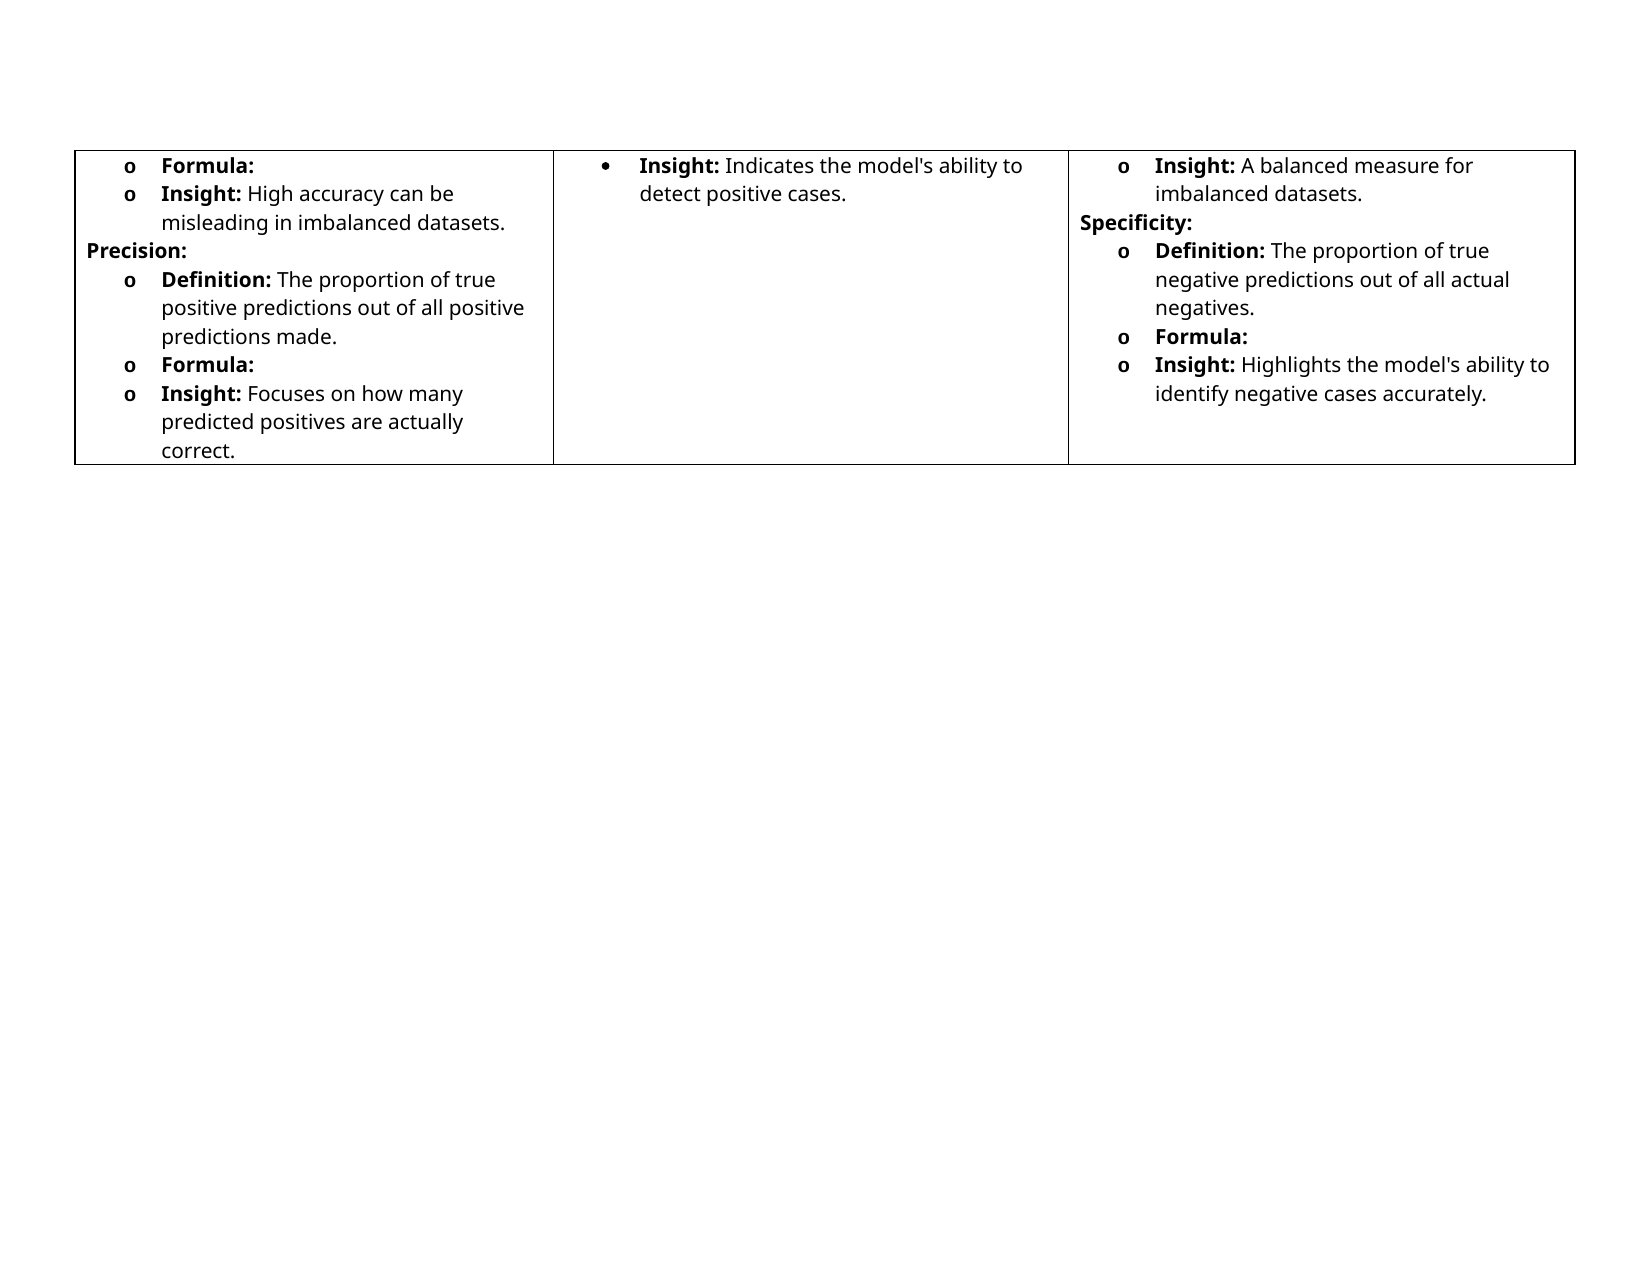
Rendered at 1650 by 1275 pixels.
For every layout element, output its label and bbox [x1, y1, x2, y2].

table_cell [1069, 151, 1574, 464]
table_cell [554, 151, 1068, 464]
table_cell [76, 151, 553, 464]
